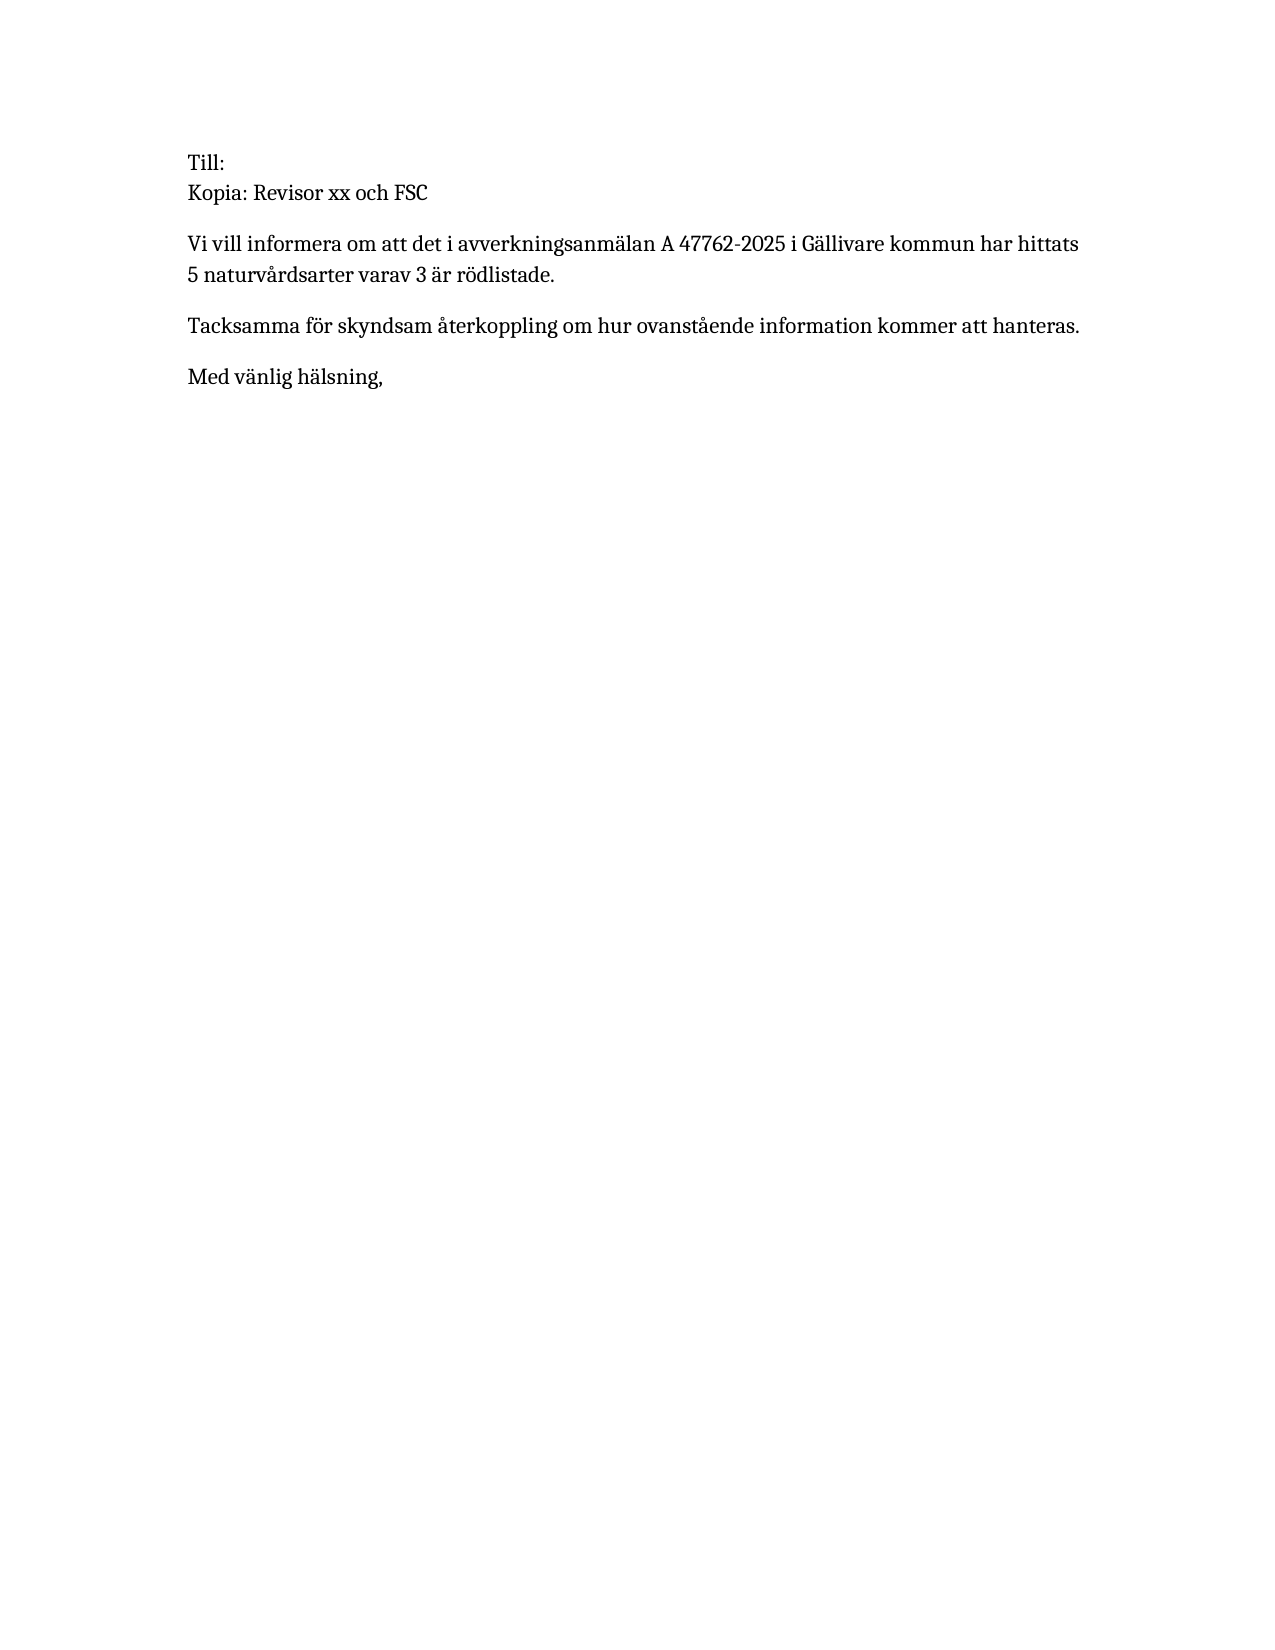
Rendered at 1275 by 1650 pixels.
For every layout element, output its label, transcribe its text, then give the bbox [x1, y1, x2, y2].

text Tacksamma för skyndsam återkoppling om hur ovanstående information kommer att hanteras. [187, 312, 1087, 339]
text Vi vill informera om att det i avverkningsanmälan A 47762-2025 i Gällivare kommun har hittats 5 naturvårdsarter varav 3 är rödlistade. [187, 231, 1087, 288]
text Till: Kopia: Revisor xx och FSC [187, 150, 1087, 207]
text Med vänlig hälsning, [187, 363, 1087, 420]
